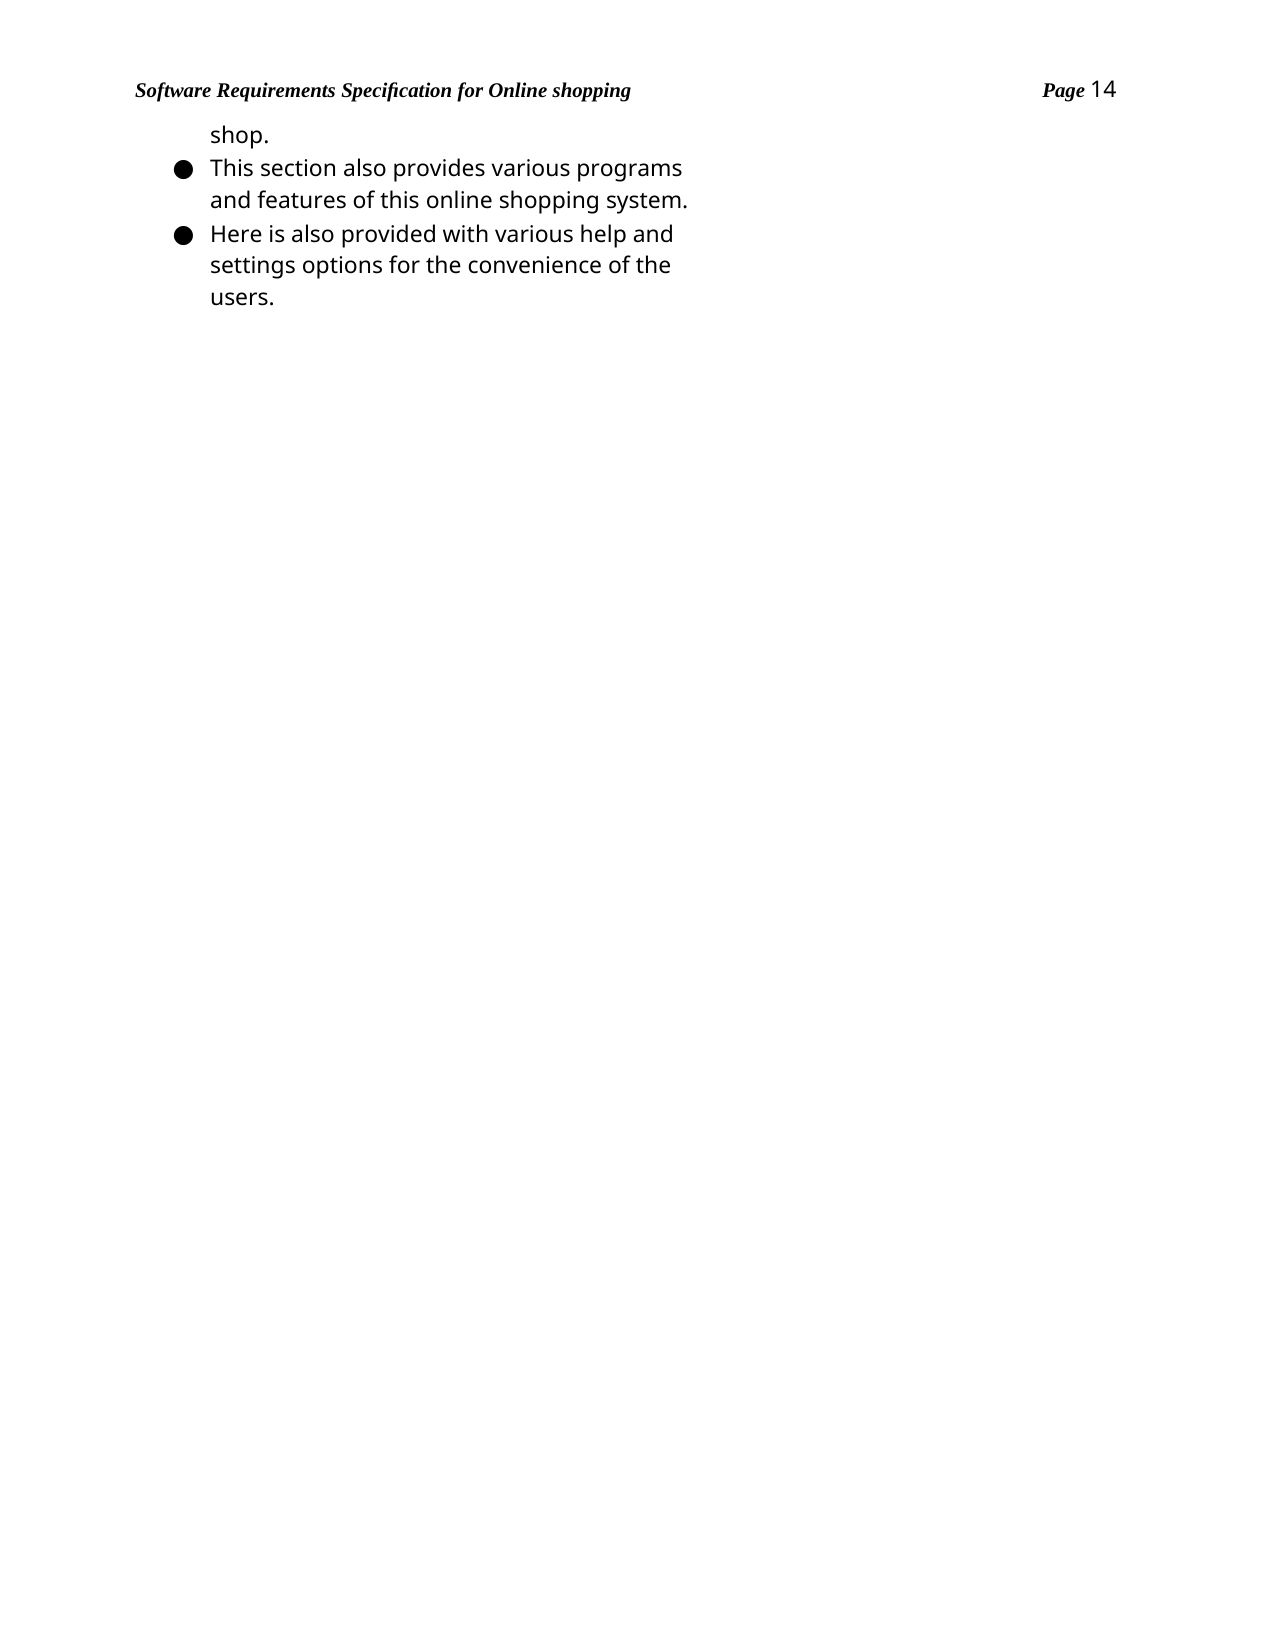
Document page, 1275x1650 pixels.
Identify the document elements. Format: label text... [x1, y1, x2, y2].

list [172, 119, 639, 150]
list Here is also provided with various help and settings options for the convenience of the users. [172, 215, 708, 312]
list This section also provides various programs and features of this online shopping system. [172, 150, 702, 215]
